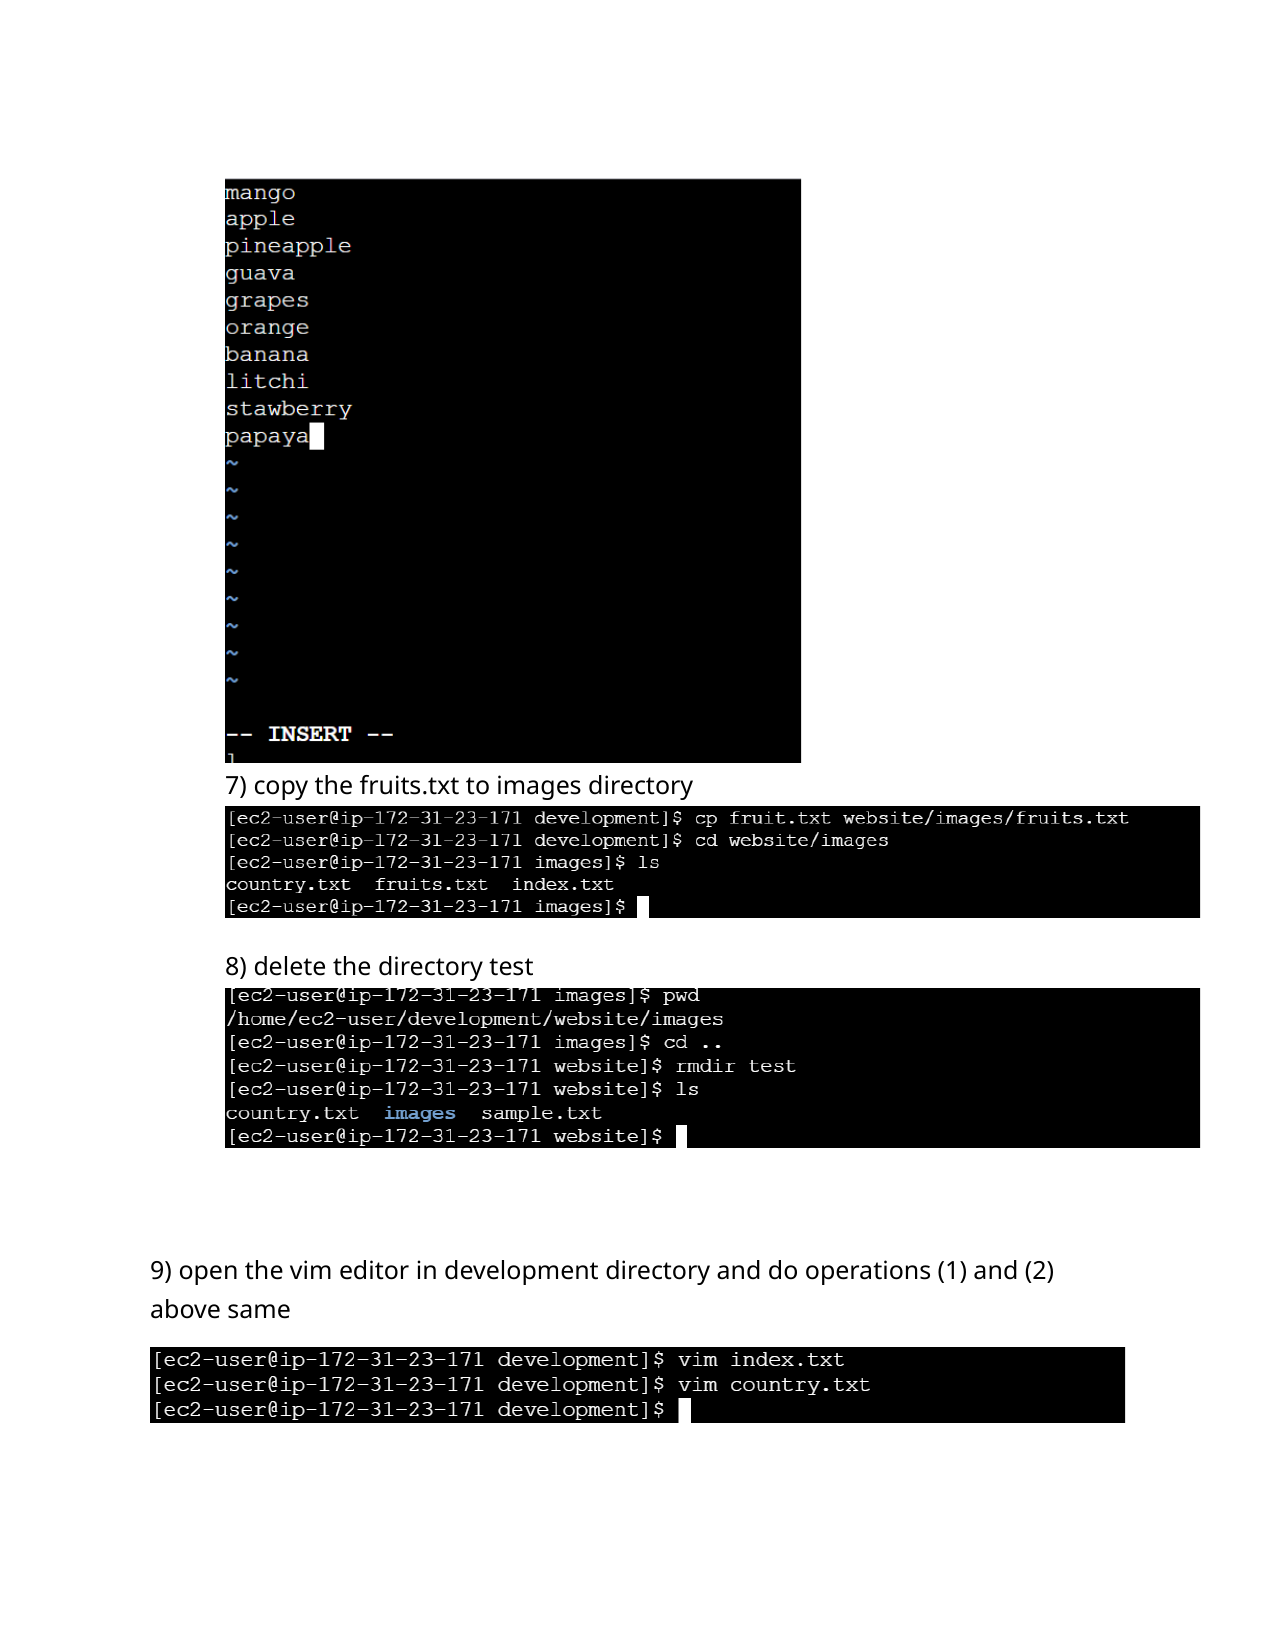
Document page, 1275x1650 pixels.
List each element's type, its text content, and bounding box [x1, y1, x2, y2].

picture [150, 1347, 1125, 1452]
picture [225, 988, 1200, 1176]
text 9) open the vim editor in development directory and do operations (1) and (2) above same [150, 1253, 1125, 1326]
picture [225, 150, 802, 763]
picture [225, 806, 1200, 944]
list 8) delete the directory test [225, 944, 1125, 983]
